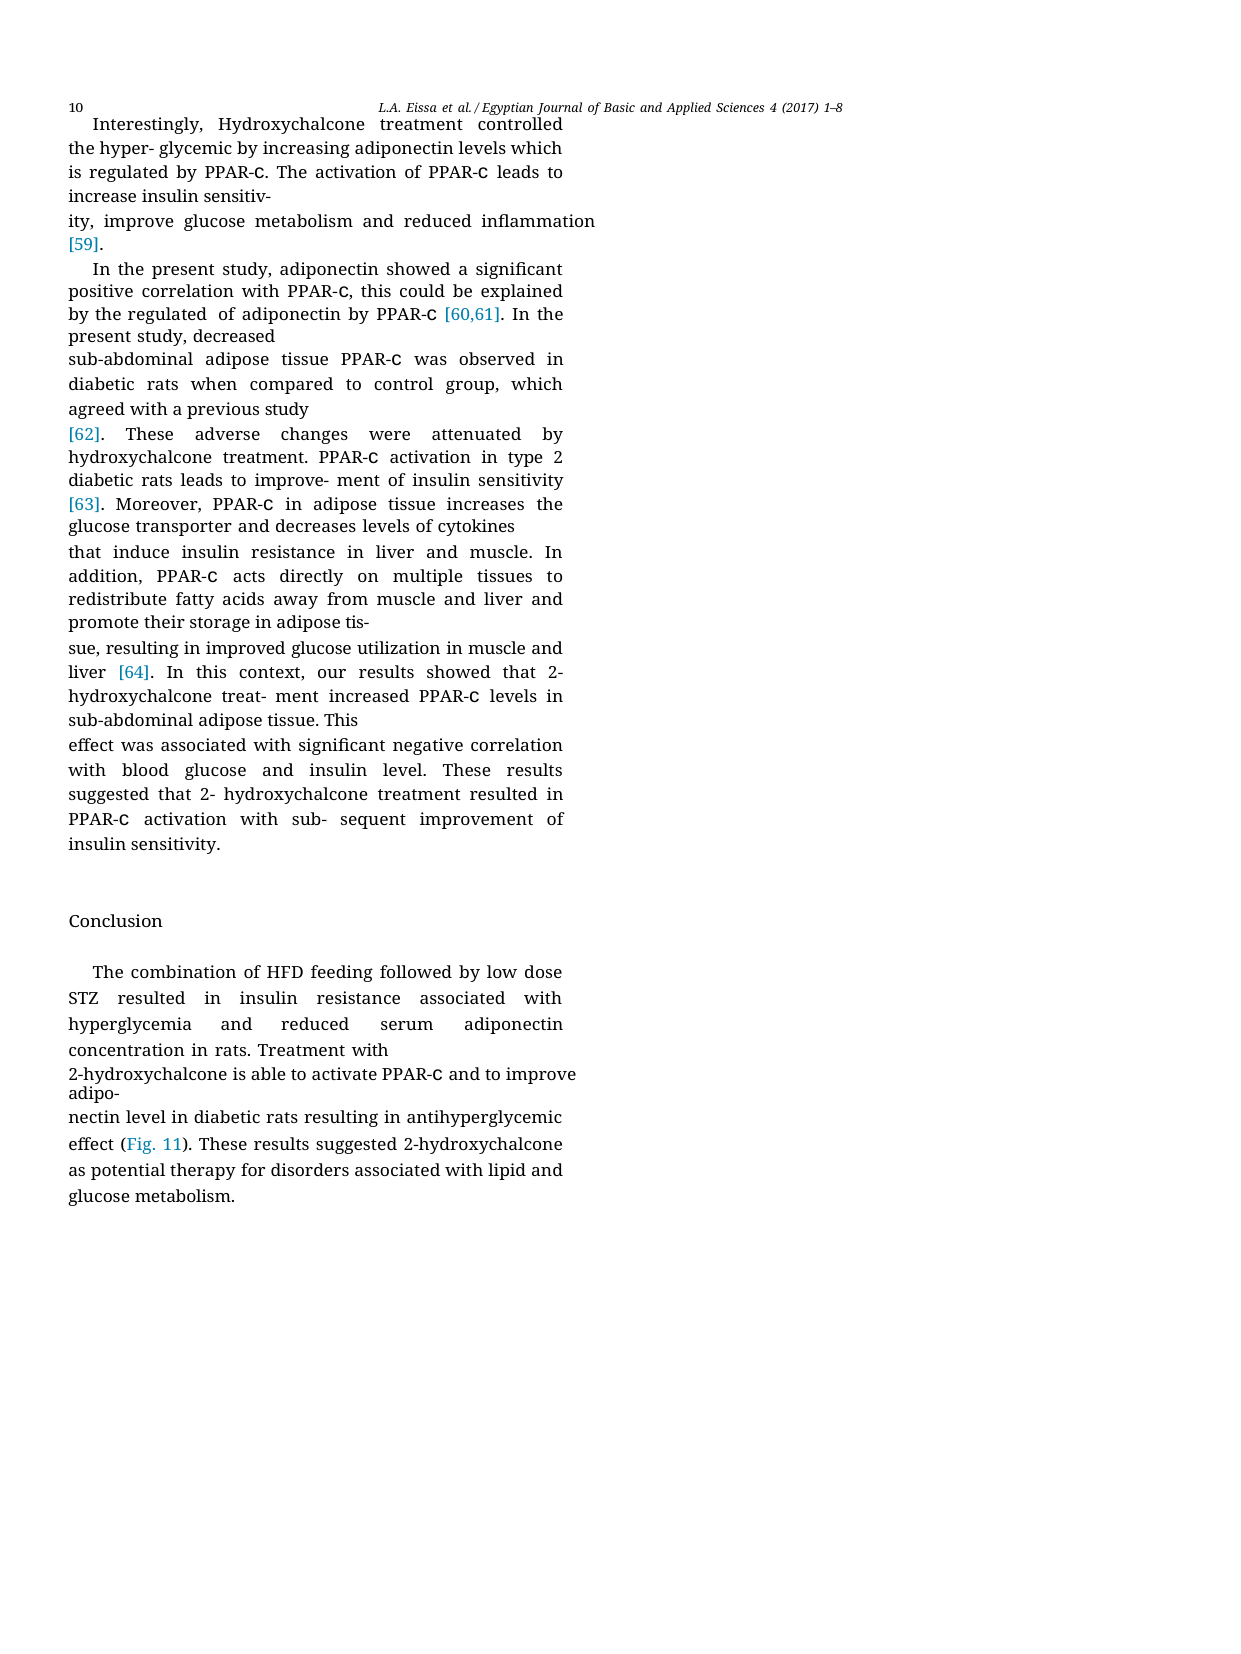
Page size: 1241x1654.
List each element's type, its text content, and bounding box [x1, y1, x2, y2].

text Interestingly, Hydroxychalcone treatment controlled the hyper- glycemic by increasing adiponectin levels which is regulated by PPAR-c. The activation of PPAR-c leads to increase insulin sensitiv- [68, 112, 563, 207]
text The combination of HFD feeding followed by low dose STZ resulted in insulin resistance associated with hyperglycemia and reduced serum adiponectin concentration in rats. Treatment with [68, 960, 563, 1061]
text ity, improve glucose metabolism and reduced inflammation [59]. [68, 209, 595, 255]
picture [134, 666, 139, 675]
text Conclusion [68, 909, 595, 932]
text that induce insulin resistance in liver and muscle. In addition, PPAR-c acts directly on multiple tissues to redistribute fatty acids away from muscle and liver and promote their storage in adipose tis- [68, 540, 563, 634]
text [62]. These adverse changes were attenuated by hydroxychalcone treatment. PPAR-c activation in type 2 diabetic rats leads to improve- ment of insulin sensitivity [63]. Moreover, PPAR-c in adipose tissue increases the glucose transporter and decreases levels of cytokines [68, 422, 563, 537]
text sub-abdominal adipose tissue PPAR-c was observed in diabetic rats when compared to control group, which agreed with a previous study [68, 347, 563, 420]
text effect was associated with significant negative correlation with blood glucose and insulin level. These results suggested that 2- hydroxychalcone treatment resulted in PPAR-c activation with sub- sequent improvement of insulin sensitivity. [68, 734, 563, 855]
text nectin level in diabetic rats resulting in antihyperglycemic effect (Fig. 11). These results suggested 2-hydroxychalcone as potential therapy for disorders associated with lipid and glucose metabolism. [68, 1106, 563, 1207]
text 2-hydroxychalcone is able to activate PPAR-c and to improve adipo- [68, 1064, 595, 1104]
text In the present study, adiponectin showed a significant positive correlation with PPAR-c, this could be explained by the regulated of adiponectin by PPAR-c [60,61]. In the present study, decreased [68, 258, 563, 347]
text sue, resulting in improved glucose utilization in muscle and liver [64]. In this context, our results showed that 2-hydroxychalcone treat- ment increased PPAR-c levels in sub-abdominal adipose tissue. This [68, 637, 563, 731]
